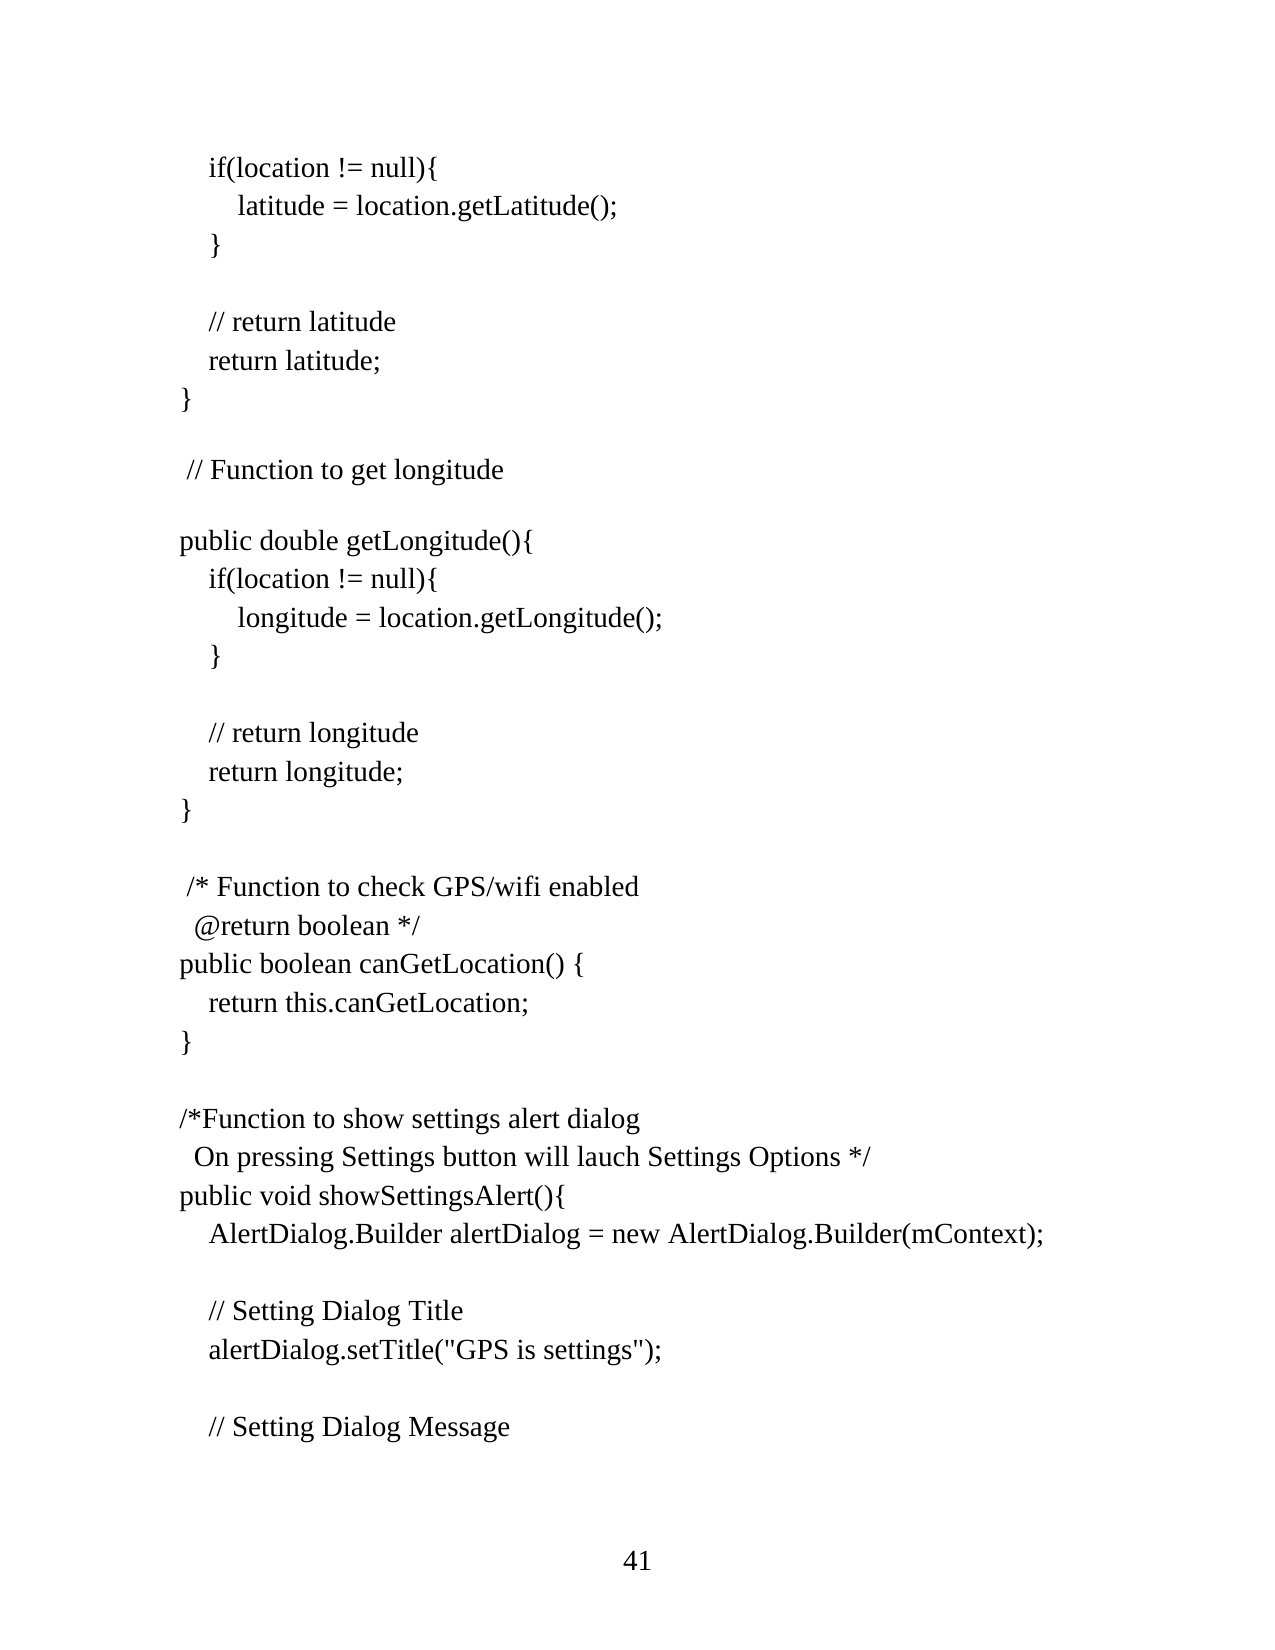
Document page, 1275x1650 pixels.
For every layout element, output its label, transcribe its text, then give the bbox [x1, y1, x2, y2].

text AlertDialog.Builder alertDialog = new AlertDialog.Builder(mContext); [150, 1216, 1125, 1250]
text } [150, 638, 1125, 672]
text // Function to get longitude [150, 452, 1125, 486]
text public void showSettingsAlert(){ [150, 1178, 1125, 1211]
text // return longitude [150, 715, 1125, 749]
text latitude = location.getLatitude(); [150, 188, 1125, 222]
text return latitude; [150, 343, 1125, 376]
text longitude = location.getLongitude(); [150, 600, 1125, 633]
text return longitude; [150, 754, 1125, 787]
text public boolean canGetLocation() { [150, 947, 1125, 980]
text } [150, 381, 1125, 415]
text } [150, 1024, 1125, 1057]
text On pressing Settings button will lauch Settings Options */ [150, 1139, 1125, 1173]
text if(location != null){ [150, 561, 1125, 595]
text public double getLongitude(){ [150, 523, 1125, 556]
text /* Function to check GPS/wifi enabled [150, 869, 1125, 903]
text } [150, 792, 1125, 826]
text if(location != null){ [150, 150, 1125, 183]
text // Setting Dialog Message [150, 1409, 1125, 1443]
text } [150, 227, 1125, 261]
text // return latitude [150, 304, 1125, 338]
text /*Function to show settings alert dialog [150, 1101, 1125, 1134]
text // Setting Dialog Title [150, 1293, 1125, 1327]
text @return boolean */ [150, 908, 1125, 942]
text alertDialog.setTitle("GPS is settings"); [150, 1332, 1125, 1366]
text return this.canGetLocation; [150, 985, 1125, 1019]
